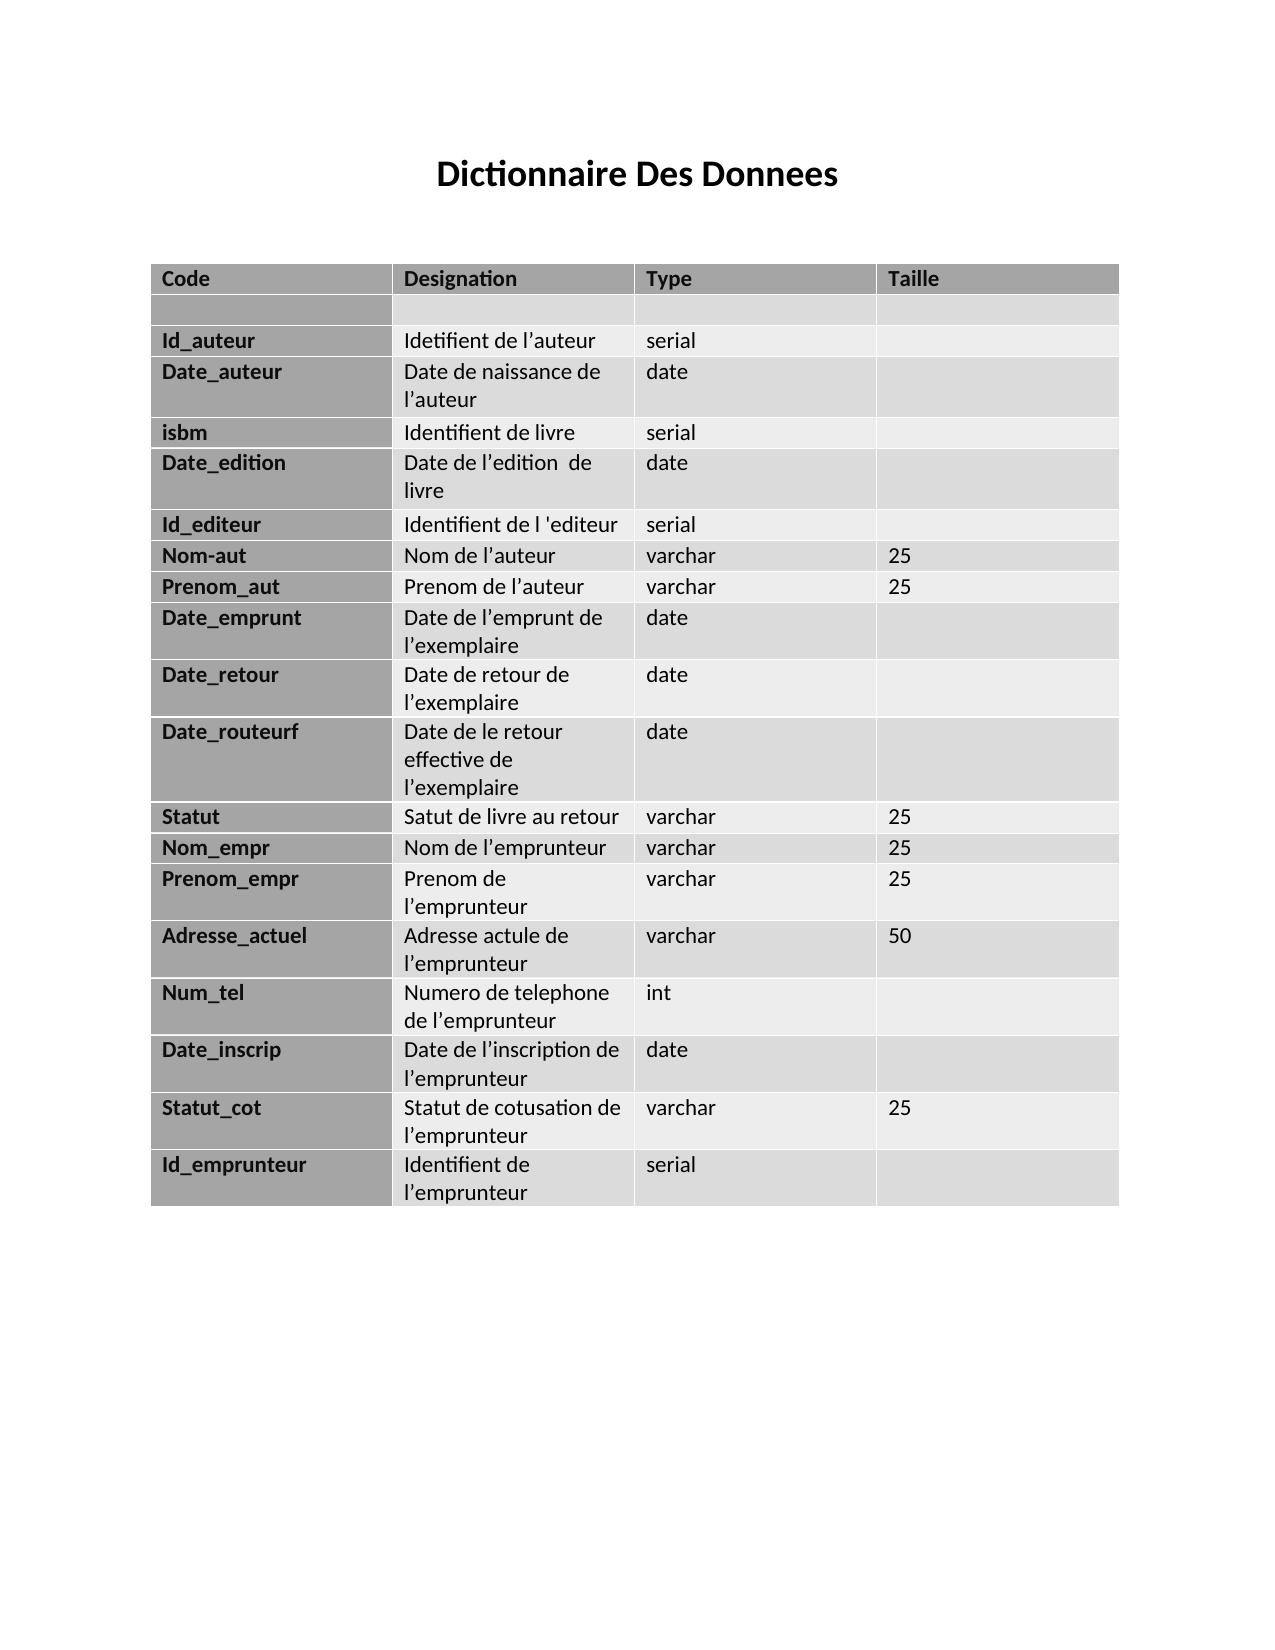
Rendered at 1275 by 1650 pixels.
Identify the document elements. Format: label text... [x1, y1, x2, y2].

table_cell [877, 718, 1119, 801]
table_cell Identifient de l’emprunteur [393, 1150, 634, 1206]
table_cell Id_editeur [151, 510, 392, 540]
table_cell Date de naissance de l’auteur [393, 357, 634, 417]
table_cell serial [635, 510, 876, 540]
table_cell 25 [877, 1093, 1119, 1149]
table_cell Identifient de l 'editeur [393, 510, 634, 540]
table_cell 25 [877, 864, 1119, 920]
table_cell 50 [877, 921, 1119, 977]
table_cell varchar [635, 1093, 876, 1149]
table_cell date [635, 603, 876, 659]
table_cell Idetifient de l’auteur [393, 326, 634, 356]
table_cell Prenom de l’emprunteur [393, 864, 634, 920]
table_cell 25 [877, 834, 1119, 863]
table_cell Satut de livre au retour [393, 803, 634, 832]
table_cell [877, 510, 1119, 540]
table_cell serial [635, 1150, 876, 1206]
table_cell varchar [635, 803, 876, 832]
table_cell [877, 326, 1119, 356]
table_cell Date_retour [151, 660, 392, 716]
table_cell 25 [877, 541, 1119, 571]
table_cell Date_edition [151, 449, 392, 509]
table_cell int [635, 979, 876, 1034]
table_cell [877, 295, 1119, 325]
table_cell Statut [151, 803, 392, 832]
table_cell Date de l’edition de livre [393, 449, 634, 509]
table_cell date [635, 1036, 876, 1092]
table_cell serial [635, 326, 876, 356]
table_cell [877, 1150, 1119, 1206]
table_cell Nom-aut [151, 541, 392, 571]
table_cell Date de l’emprunt de l’exemplaire [393, 603, 634, 659]
table_cell date [635, 660, 876, 716]
table_cell Nom de l’emprunteur [393, 834, 634, 863]
table_cell Date_emprunt [151, 603, 392, 659]
table_cell [877, 603, 1119, 659]
table_cell varchar [635, 834, 876, 863]
table_cell Date de retour de l’exemplaire [393, 660, 634, 716]
table_cell Nom de l’auteur [393, 541, 634, 571]
table_cell Nom_empr [151, 834, 392, 863]
table_cell [635, 295, 876, 325]
table_cell [877, 357, 1119, 417]
table_cell Adresse actule de l’emprunteur [393, 921, 634, 977]
table_cell Statut_cot [151, 1093, 392, 1149]
table_cell 25 [877, 572, 1119, 602]
table_cell Date de le retour effective de l’exemplaire [393, 718, 634, 801]
table_cell Date_auteur [151, 357, 392, 417]
table_header Taille [877, 264, 1119, 294]
table_cell date [635, 718, 876, 801]
table_cell Prenom_aut [151, 572, 392, 602]
table_header Designation [393, 264, 634, 294]
table_cell Id_emprunteur [151, 1150, 392, 1206]
table_cell Date de l’inscription de l’emprunteur [393, 1036, 634, 1092]
table_cell [877, 418, 1119, 447]
table_cell [151, 295, 392, 325]
table_cell serial [635, 418, 876, 447]
table_cell Date_routeurf [151, 718, 392, 801]
table_header Code [151, 264, 392, 294]
table_cell isbm [151, 418, 392, 447]
table_cell Statut de cotusation de l’emprunteur [393, 1093, 634, 1149]
table_cell Prenom_empr [151, 864, 392, 920]
table_cell Prenom de l’auteur [393, 572, 634, 602]
table_cell varchar [635, 541, 876, 571]
table_cell Date_inscrip [151, 1036, 392, 1092]
table_cell Id_auteur [151, 326, 392, 356]
table_cell 25 [877, 803, 1119, 832]
table_header Type [635, 264, 876, 294]
table_cell Identifient de livre [393, 418, 634, 447]
table_cell varchar [635, 864, 876, 920]
table_cell varchar [635, 572, 876, 602]
table_cell Num_tel [151, 979, 392, 1034]
table_cell date [635, 449, 876, 509]
table_cell [877, 449, 1119, 509]
table_cell Numero de telephone de l’emprunteur [393, 979, 634, 1034]
text Dictionnaire Des Donnees [150, 150, 1125, 196]
table_cell [877, 979, 1119, 1034]
table_cell Adresse_actuel [151, 921, 392, 977]
table_cell [877, 1036, 1119, 1092]
table_cell varchar [635, 921, 876, 977]
table_cell date [635, 357, 876, 417]
table_cell [877, 660, 1119, 716]
table_cell [393, 295, 634, 325]
